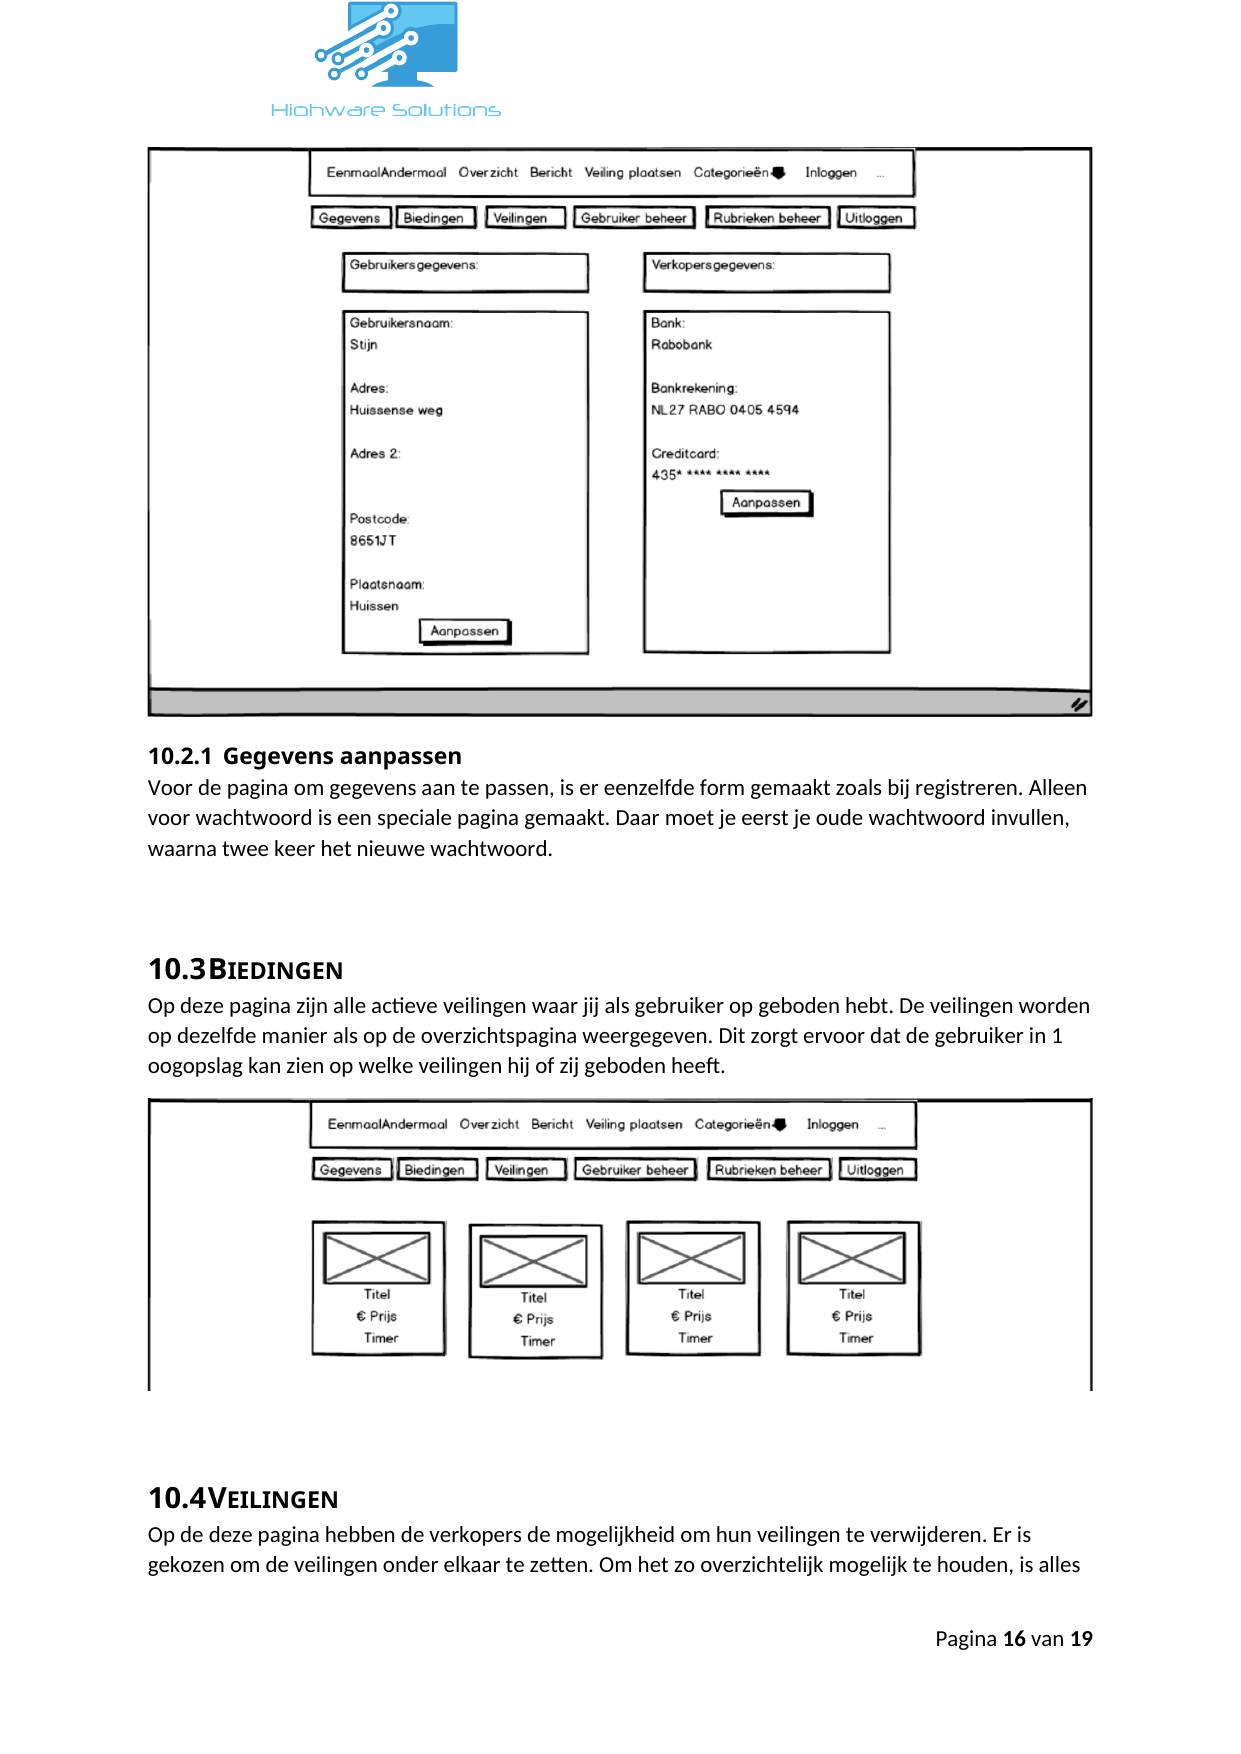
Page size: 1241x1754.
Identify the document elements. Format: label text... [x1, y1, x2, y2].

picture [147, 147, 1093, 717]
picture [147, 1098, 1093, 1391]
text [148, 1520, 1093, 1579]
text Voor de pagina om gegevens aan te passen, is er eenzelfde form gemaakt zoals bij registreren. Alleen voor wachtwoord is een speciale pagina gemaakt. Daar moet je eerst je oude wachtwoord invullen, waarna twee keer het nieuwe wachtwoord. [148, 773, 1093, 862]
subtitle Biedingen [148, 948, 1093, 988]
picture [267, 0, 503, 116]
text Op deze pagina zijn alle actieve veilingen waar jij als gebruiker op geboden hebt. De veilingen worden op dezelfde manier als op de overzichtspagina weergegeven. Dit zorgt ervoor dat de gebruiker in 1 oogopslag kan zien op welke veilingen hij of zij geboden heeft. [148, 991, 1093, 1079]
subtitle Gegevens aanpassen [148, 739, 1093, 771]
subtitle Veilingen [148, 1478, 1093, 1517]
